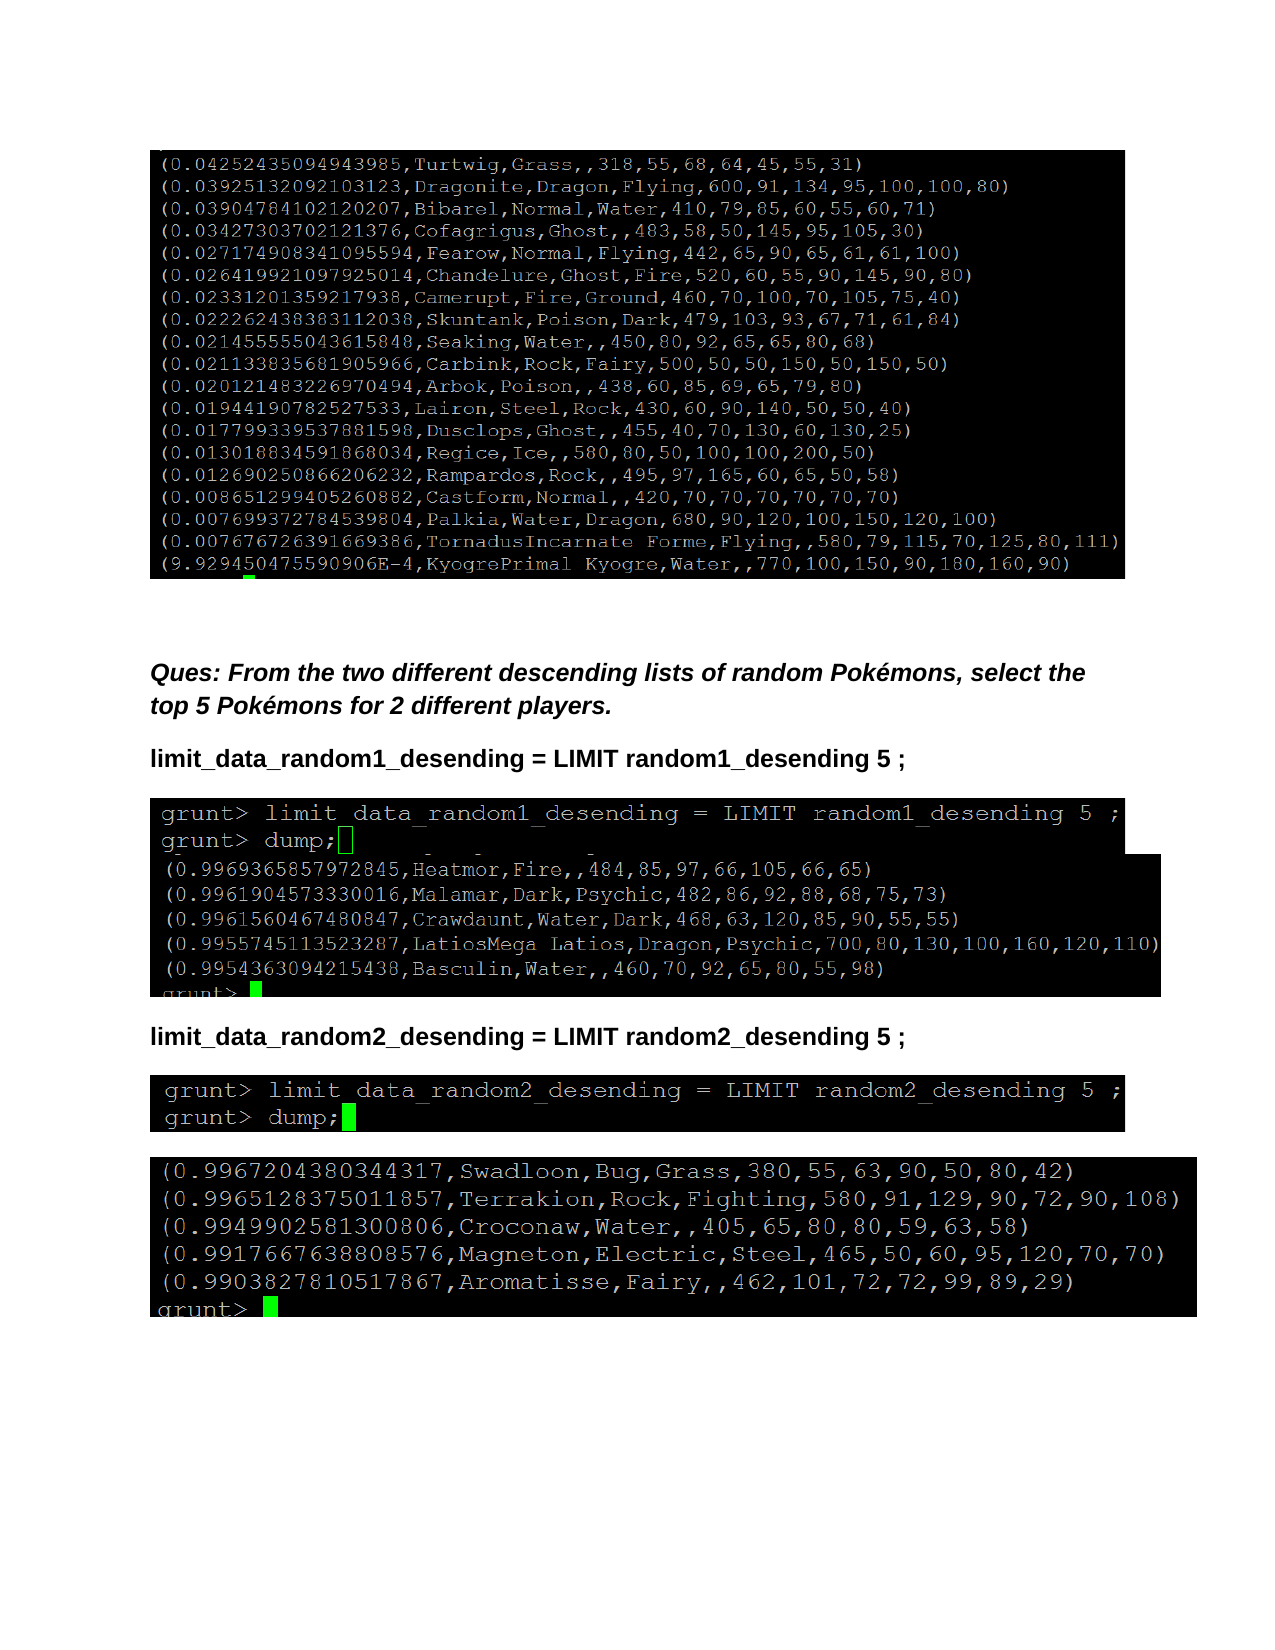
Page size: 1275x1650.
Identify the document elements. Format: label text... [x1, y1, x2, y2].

text limit_data_random1_desending = LIMIT random1_desending 5 ; [150, 744, 1125, 773]
text Ques: From the two different descending lists of random Pokémons, select the top 5 Pokémons for 2 different players. [150, 658, 1125, 719]
picture [150, 1075, 1125, 1132]
picture [150, 1157, 1197, 1317]
picture [150, 150, 1125, 579]
picture [150, 798, 1161, 997]
text limit_data_random2_desending = LIMIT random2_desending 5 ; [150, 1022, 1125, 1051]
